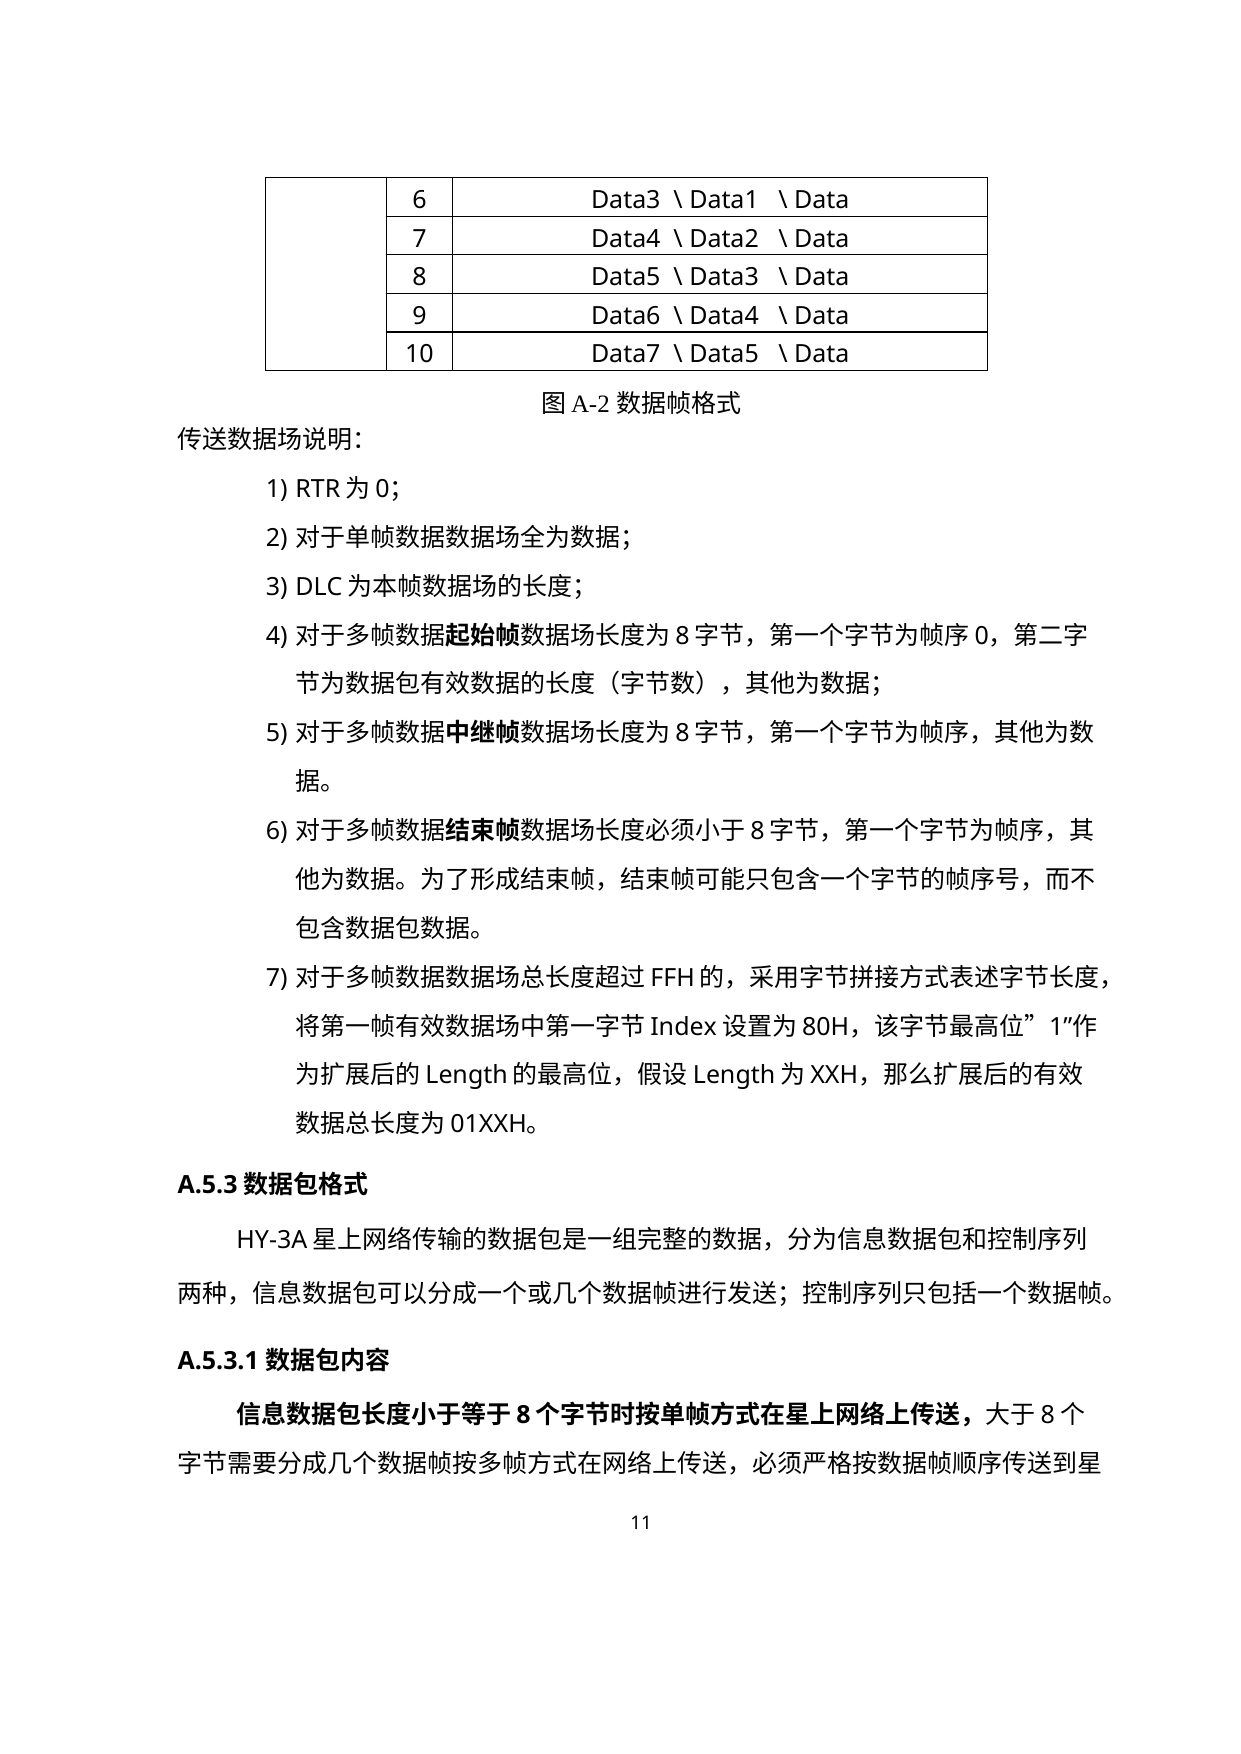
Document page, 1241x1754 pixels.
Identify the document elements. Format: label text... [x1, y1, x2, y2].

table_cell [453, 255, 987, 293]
subtitle A.5.3 数据包格式 [177, 1165, 1104, 1201]
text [177, 1395, 1104, 1480]
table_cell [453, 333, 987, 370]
list 对于单帧数据数据场全为数据； [266, 517, 1104, 554]
text A.5.3.1 数据包内容 [177, 1341, 1104, 1377]
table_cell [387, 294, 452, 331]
list 对于多帧数据结束帧数据场长度必须小于8字节，第一个字节为帧序，其他为数据。为了形成结束帧，结束帧可能只包含一个字节的帧序号，而不包含数据包数据。 [266, 811, 1104, 944]
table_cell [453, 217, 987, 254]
list RTR为0； [266, 468, 1104, 505]
text 传送数据场说明： [177, 420, 1104, 456]
list 对于多帧数据中继帧数据场长度为8字节，第一个字节为帧序，其他为数据。 [266, 713, 1104, 798]
text HY-3A星上网络传输的数据包是一组完整的数据，分为信息数据包和控制序列两种，信息数据包可以分成一个或几个数据帧进行发送；控制序列只包括一个数据帧。 [177, 1219, 1104, 1310]
list 对于多帧数据数据场总长度超过FFH的，采用字节拼接方式表述字节长度，将第一帧有效数据场中第一字节Index设置为80H，该字节最高位”1”作为扩展后的Length的最高位，假设Length为XXH，那么扩展后的有效数据总长度为01XXH。 [266, 957, 1104, 1140]
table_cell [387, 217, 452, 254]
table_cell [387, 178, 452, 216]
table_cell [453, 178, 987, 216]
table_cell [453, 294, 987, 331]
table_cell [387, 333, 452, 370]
list 对于多帧数据起始帧数据场长度为8字节，第一个字节为帧序0，第二字节为数据包有效数据的长度（字节数），其他为数据； [266, 615, 1104, 700]
text 图A-2 数据帧格式 [177, 383, 1104, 420]
list DLC为本帧数据场的长度； [266, 566, 1104, 602]
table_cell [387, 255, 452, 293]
